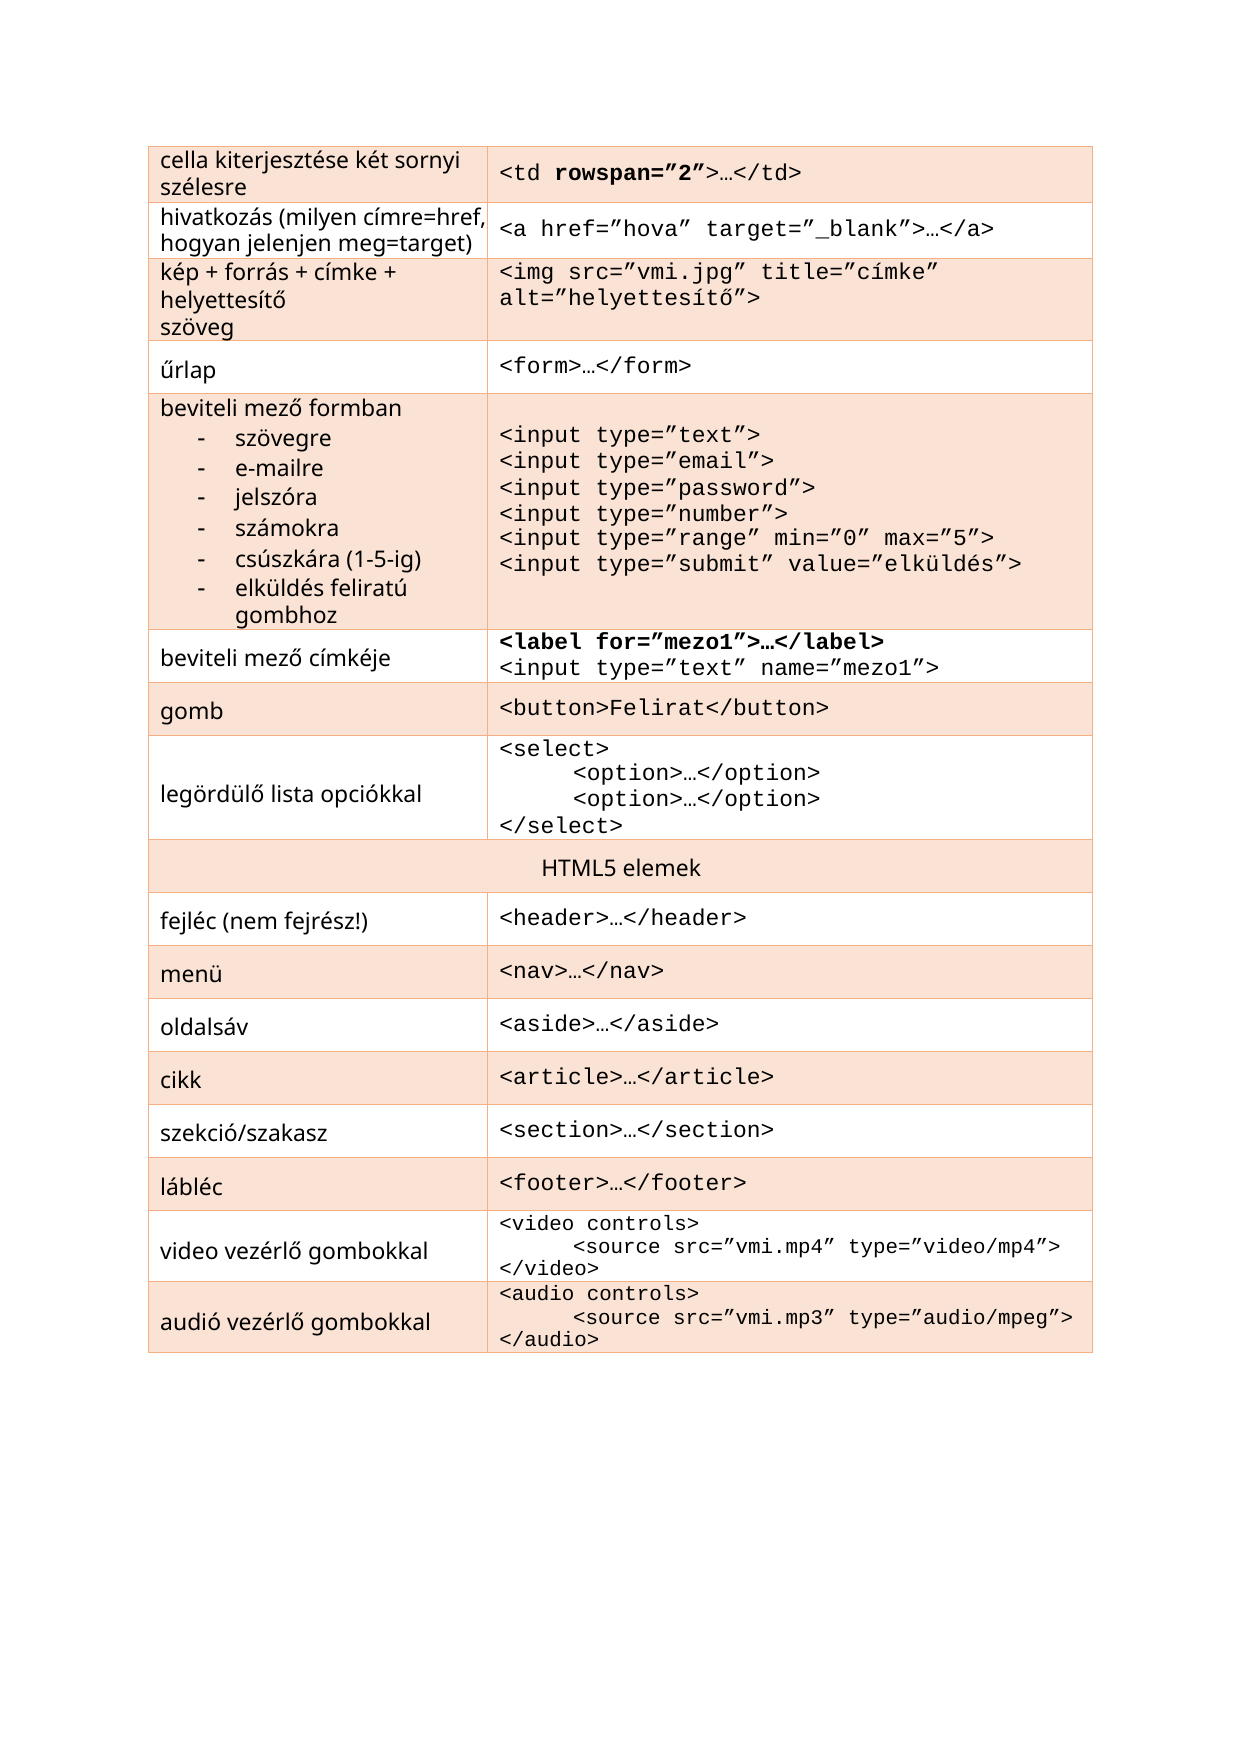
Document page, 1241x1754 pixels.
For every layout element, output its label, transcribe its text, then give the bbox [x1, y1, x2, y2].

table_cell HTML5 elemek [149, 840, 1092, 892]
table_cell gomb [149, 683, 487, 735]
table_cell menü [149, 946, 487, 998]
table_cell <a href=”hova” target=”_blank”>…</a> [488, 203, 1092, 258]
table_header <td rowspan=”2”>…</td> [488, 147, 1092, 202]
table_cell <article>…</article> [488, 1052, 1092, 1104]
table_cell <button>Felirat</button> [488, 683, 1092, 735]
table_cell legördülő lista opciókkal [149, 736, 487, 839]
table_cell audió vezérlő gombokkal [149, 1282, 487, 1352]
table_cell <header>…</header> [488, 893, 1092, 945]
table_header cella kiterjesztése két sornyi szélesre [149, 147, 487, 202]
table_cell <footer>…</footer> [488, 1158, 1092, 1210]
table_cell <form>…</form> [488, 341, 1092, 393]
table_cell <video controls> <source src=”vmi.mp4” type=”video/mp4”> </video> [488, 1211, 1092, 1281]
table_cell <aside>…</aside> [488, 999, 1092, 1051]
table_cell hivatkozás (milyen címre=href, hogyan jelenjen meg=target) [149, 203, 487, 258]
table_cell <audio controls> <source src=”vmi.mp3” type=”audio/mpeg”> </audio> [488, 1282, 1092, 1352]
table_cell <section>…</section> [488, 1105, 1092, 1157]
table_cell beviteli mező formban szövegre e-mailre jelszóra számokra csúszkára (1-5-ig) elküldés feliratú gombhoz [149, 394, 487, 629]
table_cell video vezérlő gombokkal [149, 1211, 487, 1281]
table_cell szekció/szakasz [149, 1105, 487, 1157]
table_cell űrlap [149, 341, 487, 393]
table_cell cikk [149, 1052, 487, 1104]
table_cell <label for=”mezo1”>…</label> <input type=”text” name=”mezo1”> [488, 630, 1092, 682]
table_cell <select> <option>…</option> <option>…</option> </select> [488, 736, 1092, 839]
table_cell <nav>…</nav> [488, 946, 1092, 998]
table_cell kép + forrás + címke + helyettesítő szöveg [149, 259, 487, 340]
table_cell fejléc (nem fejrész!) [149, 893, 487, 945]
table_cell lábléc [149, 1158, 487, 1210]
table_cell <input type=”text”> <input type=”email”> <input type=”password”> <input type=”number”> <input type=”range” min=”0” max=”5”> <input type=”submit” value=”elküldés”> [488, 394, 1092, 629]
table_cell <img src=”vmi.jpg” title=”címke” alt=”helyettesítő”> [488, 259, 1092, 340]
table_cell oldalsáv [149, 999, 487, 1051]
table_cell beviteli mező címkéje [149, 630, 487, 682]
